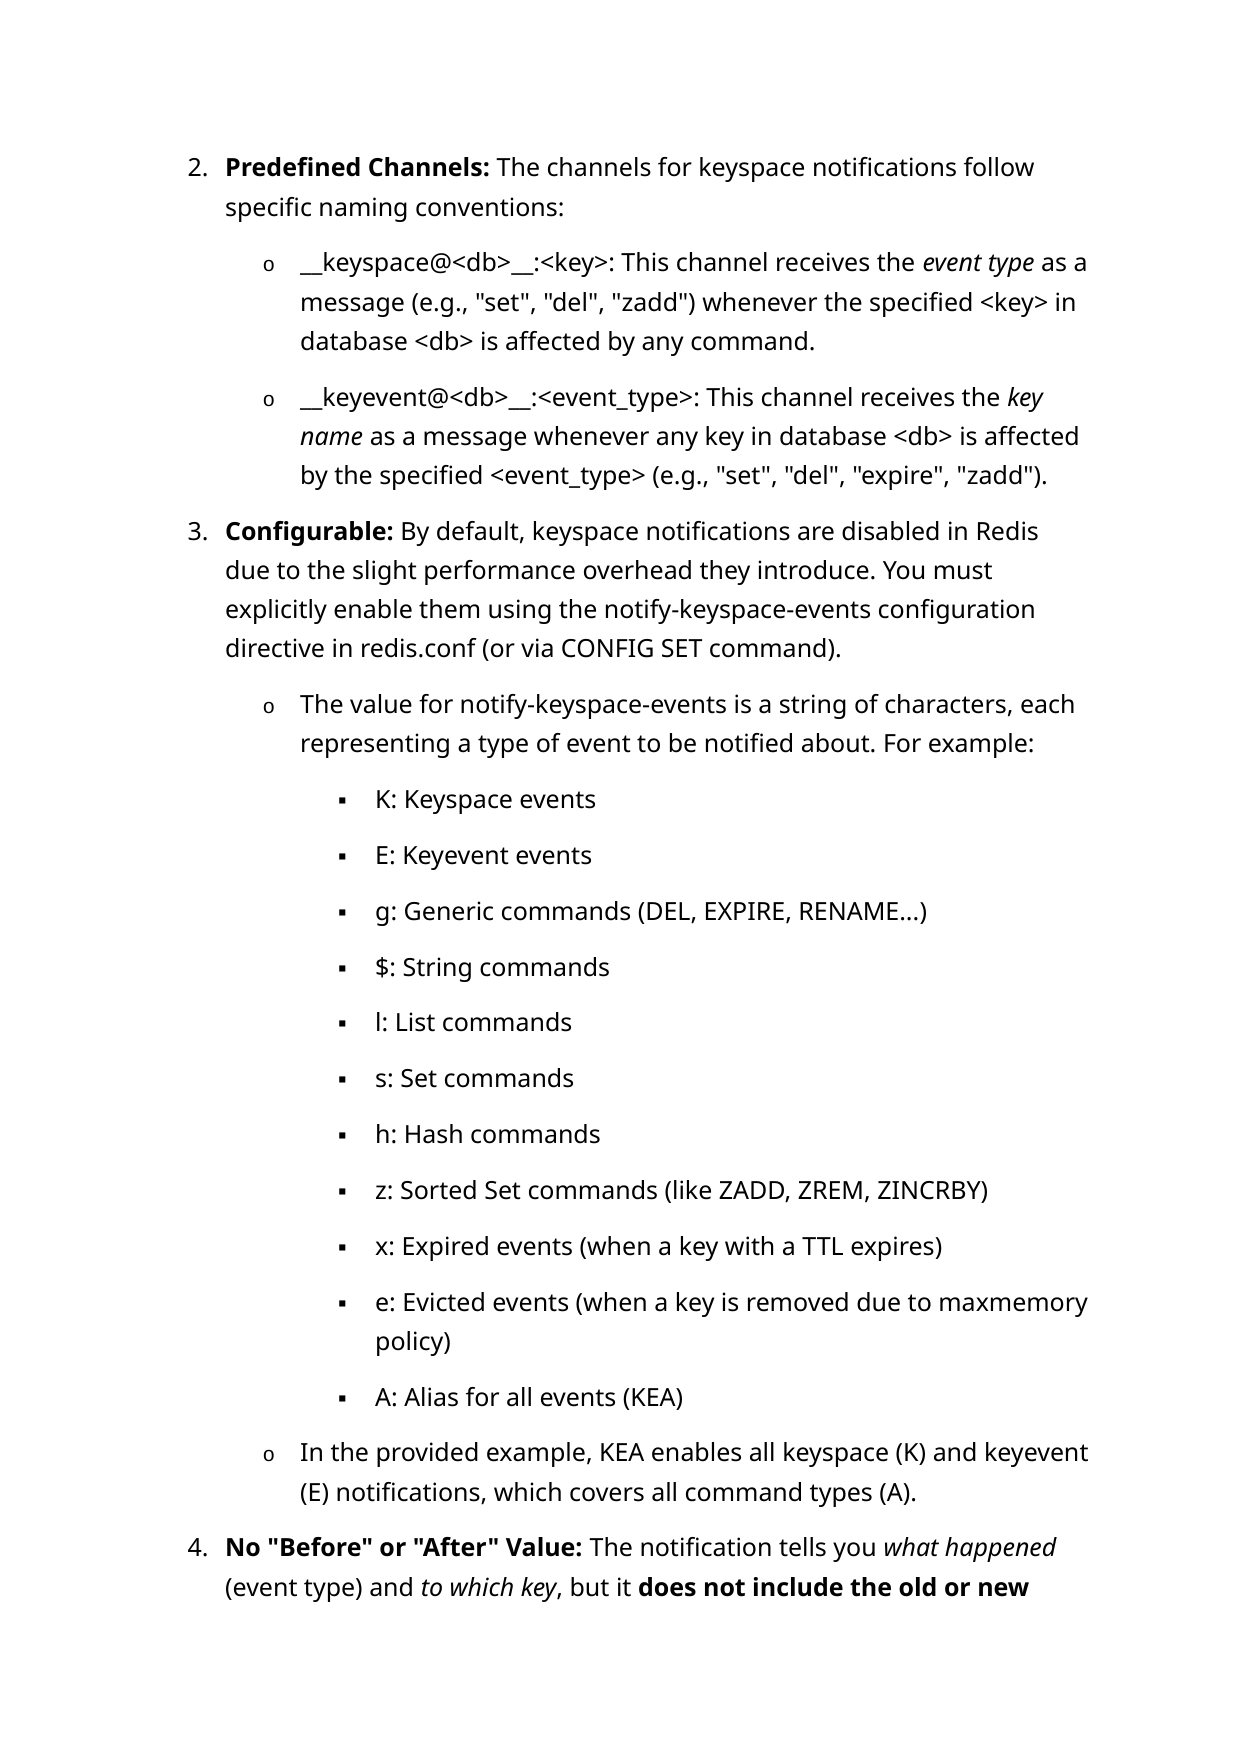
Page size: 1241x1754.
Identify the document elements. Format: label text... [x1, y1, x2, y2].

list g: Generic commands (DEL, EXPIRE, RENAME...) [337, 893, 1090, 927]
list l: List commands [337, 1005, 1090, 1039]
list e: Evicted events (when a key is removed due to maxmemory policy) [337, 1284, 1090, 1357]
list $: String commands [337, 949, 1090, 983]
list A: Alias for all events (KEA) [337, 1379, 1090, 1413]
list E: Keyevent events [337, 837, 1090, 872]
list __keyevent@<db>__:<event_type>: This channel receives the key name as a message whenever any key in database <db> is affected by the specified <event_type> (e.g., "set", "del", "expire", "zadd"). [262, 379, 1090, 492]
list z: Sorted Set commands (like ZADD, ZREM, ZINCRBY) [337, 1172, 1090, 1207]
list The value for notify-keyspace-events is a string of characters, each representing a type of event to be notified about. For example: [262, 687, 1090, 760]
list s: Set commands [337, 1061, 1090, 1095]
list Predefined Channels: The channels for keyspace notifications follow specific naming conventions: [187, 150, 1090, 223]
list h: Hash commands [337, 1117, 1090, 1151]
list __keyspace@<db>__:<key>: This channel receives the event type as a message (e.g., "set", "del", "zadd") whenever the specified <key> in database <db> is affected by any command. [262, 245, 1090, 357]
list K: Keyspace events [337, 782, 1090, 816]
list In the provided example, KEA enables all keyspace (K) and keyevent (E) notifications, which covers all command types (A). [262, 1435, 1090, 1508]
list x: Expired events (when a key with a TTL expires) [337, 1228, 1090, 1262]
list Configurable: By default, keyspace notifications are disabled in Redis due to the slight performance overhead they introduce. You must explicitly enable them using the notify-keyspace-events configuration directive in redis.conf (or via CONFIG SET command). [187, 513, 1090, 665]
